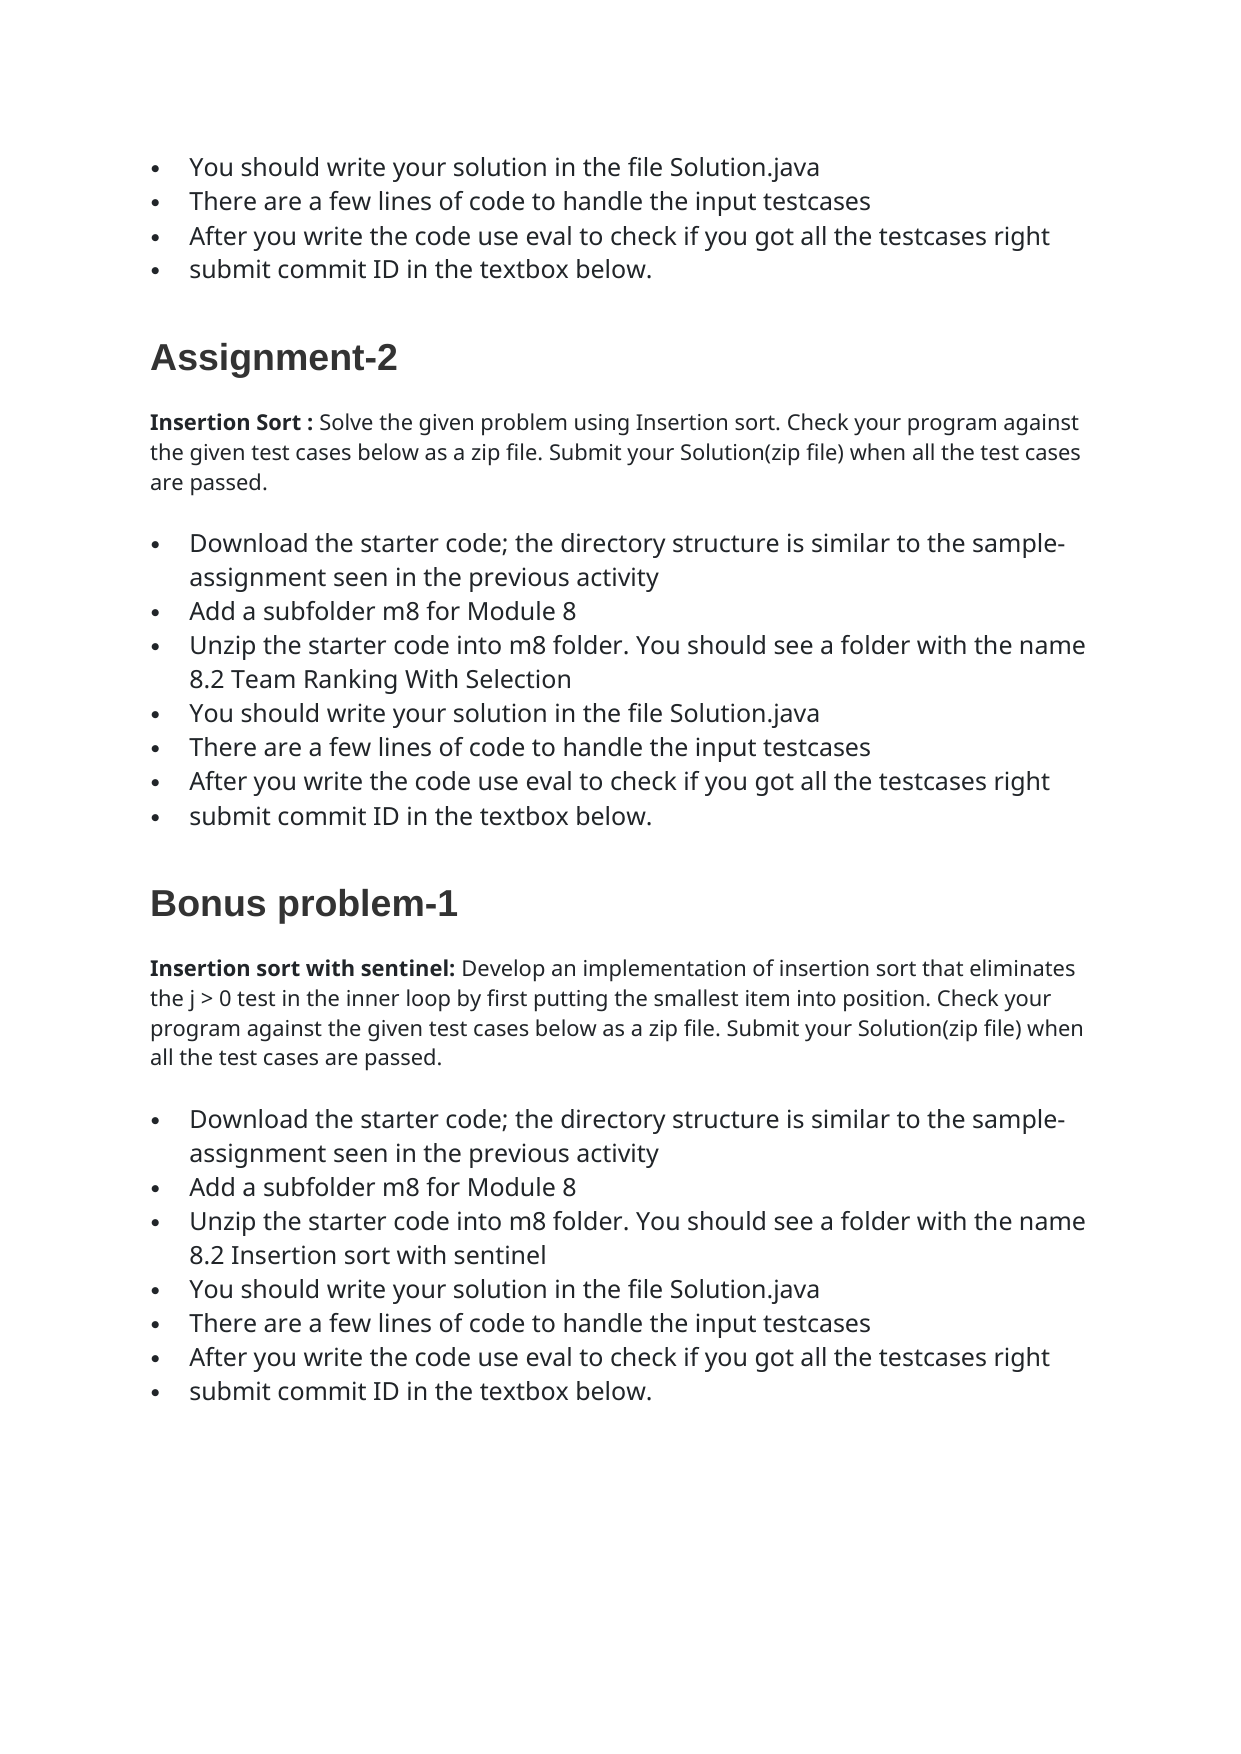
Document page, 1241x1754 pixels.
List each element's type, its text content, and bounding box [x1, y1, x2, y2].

list You should write your solution in the file Solution.java [152, 150, 1090, 184]
list There are a few lines of code to handle the input testcases [152, 730, 1090, 764]
list After you write the code use eval to check if you got all the testcases right [152, 218, 1090, 252]
text Assignment-2 [150, 315, 1090, 378]
list After you write the code use eval to check if you got all the testcases right [152, 1340, 1090, 1374]
list Unzip the starter code into m8 folder. You should see a folder with the name 8.2 Insertion sort with sentinel [152, 1203, 1090, 1272]
text Insertion Sort : Solve the given problem using Insertion sort. Check your program against the given test cases below as a zip file. Submit your Solution(zip file) when all the test cases are passed. [150, 407, 1090, 496]
list After you write the code use eval to check if you got all the testcases right [152, 764, 1090, 798]
list Download the starter code; the directory structure is similar to the sample-assignment seen in the previous activity [152, 1101, 1090, 1169]
list Download the starter code; the directory structure is similar to the sample-assignment seen in the previous activity [152, 526, 1090, 594]
list Unzip the starter code into m8 folder. You should see a folder with the name 8.2 Team Ranking With Selection [152, 628, 1090, 696]
list There are a few lines of code to handle the input testcases [152, 1306, 1090, 1340]
list Add a subfolder m8 for Module 8 [152, 1169, 1090, 1203]
list submit commit ID in the textbox below. [152, 1374, 1090, 1408]
list Add a subfolder m8 for Module 8 [152, 594, 1090, 628]
list You should write your solution in the file Solution.java [152, 1272, 1090, 1306]
text Bonus problem-1 [150, 861, 1090, 924]
list There are a few lines of code to handle the input testcases [152, 184, 1090, 218]
list submit commit ID in the textbox below. [152, 252, 1090, 286]
list submit commit ID in the textbox below. [152, 798, 1090, 832]
text Insertion sort with sentinel: Develop an implementation of insertion sort that eliminates the j > 0 test in the inner loop by first putting the smallest item into position. Check your program against the given test cases below as a zip file. Submit your Solution(zip file) when all the test cases are passed. [150, 953, 1090, 1072]
list You should write your solution in the file Solution.java [152, 696, 1090, 730]
